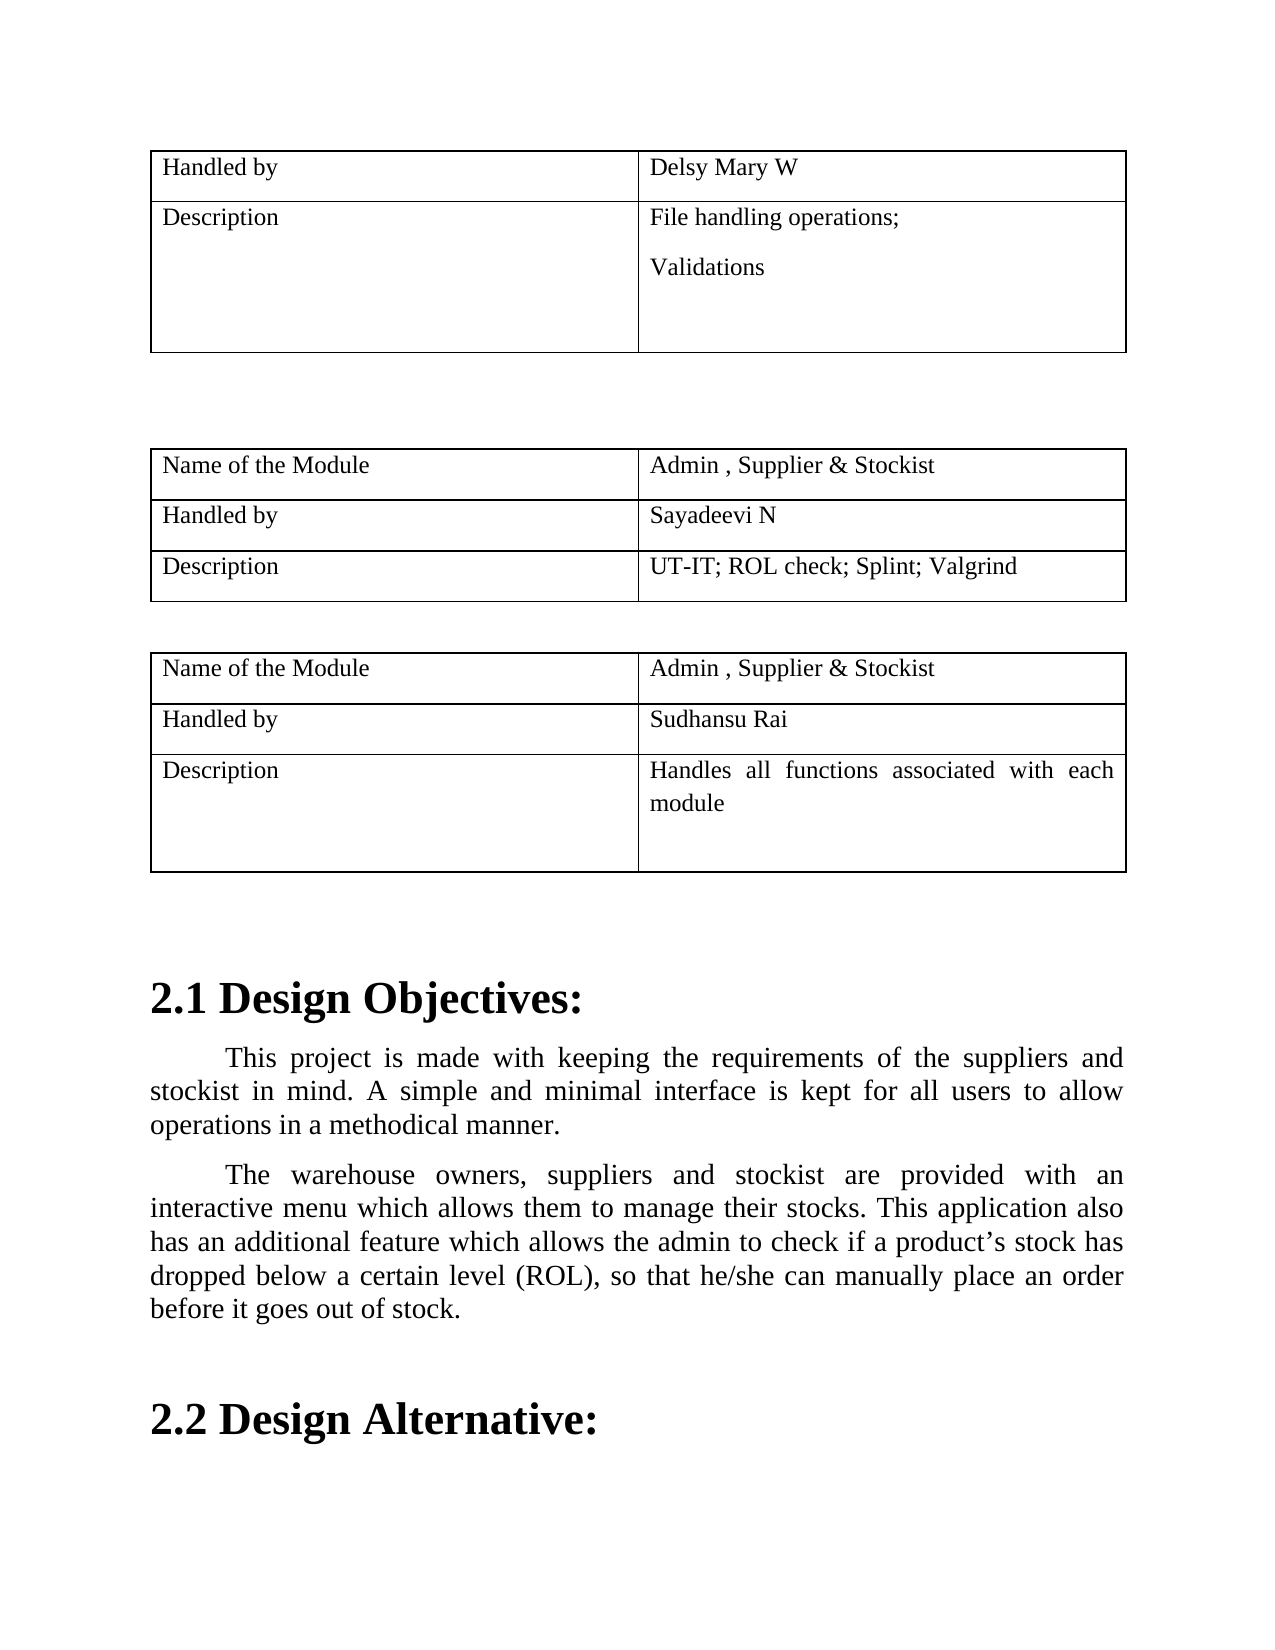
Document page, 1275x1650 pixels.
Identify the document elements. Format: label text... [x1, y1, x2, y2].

table_cell UT-IT; ROL check; Splint; Valgrind [639, 552, 1125, 601]
text This project is made with keeping the requirements of the suppliers and stockist in mind. A simple and minimal interface is kept for all users to allow operations in a methodical manner. [150, 1040, 1125, 1140]
table_cell Description [152, 755, 638, 871]
table_cell Handled by [152, 705, 638, 754]
table_header Admin , Supplier & Stockist [639, 654, 1125, 703]
text The warehouse owners, suppliers and stockist are provided with an interactive menu which allows them to manage their stocks. This application also has an additional feature which allows the admin to check if a product’s stock has dropped below a certain level (ROL), so that he/she can manually place an order before it goes out of stock. [150, 1157, 1125, 1325]
table_cell Handled by [152, 152, 638, 201]
table_cell File handling operations; Validations [639, 202, 1125, 351]
text 2.1 Design Objectives: [150, 970, 1125, 1023]
text 2.2 Design Alternative: [150, 1392, 1125, 1444]
table_cell Sudhansu Rai [639, 705, 1125, 754]
table_cell Handles all functions associated with each module [639, 755, 1125, 871]
table_cell Handled by [152, 501, 638, 550]
table_cell Sayadeevi N [639, 501, 1125, 550]
table_header Name of the Module [152, 450, 638, 499]
table_cell Description [152, 202, 638, 351]
table_cell Description [152, 552, 638, 601]
table_header Admin , Supplier & Stockist [639, 450, 1125, 499]
table_cell Delsy Mary W [639, 152, 1125, 201]
table_header Name of the Module [152, 654, 638, 703]
